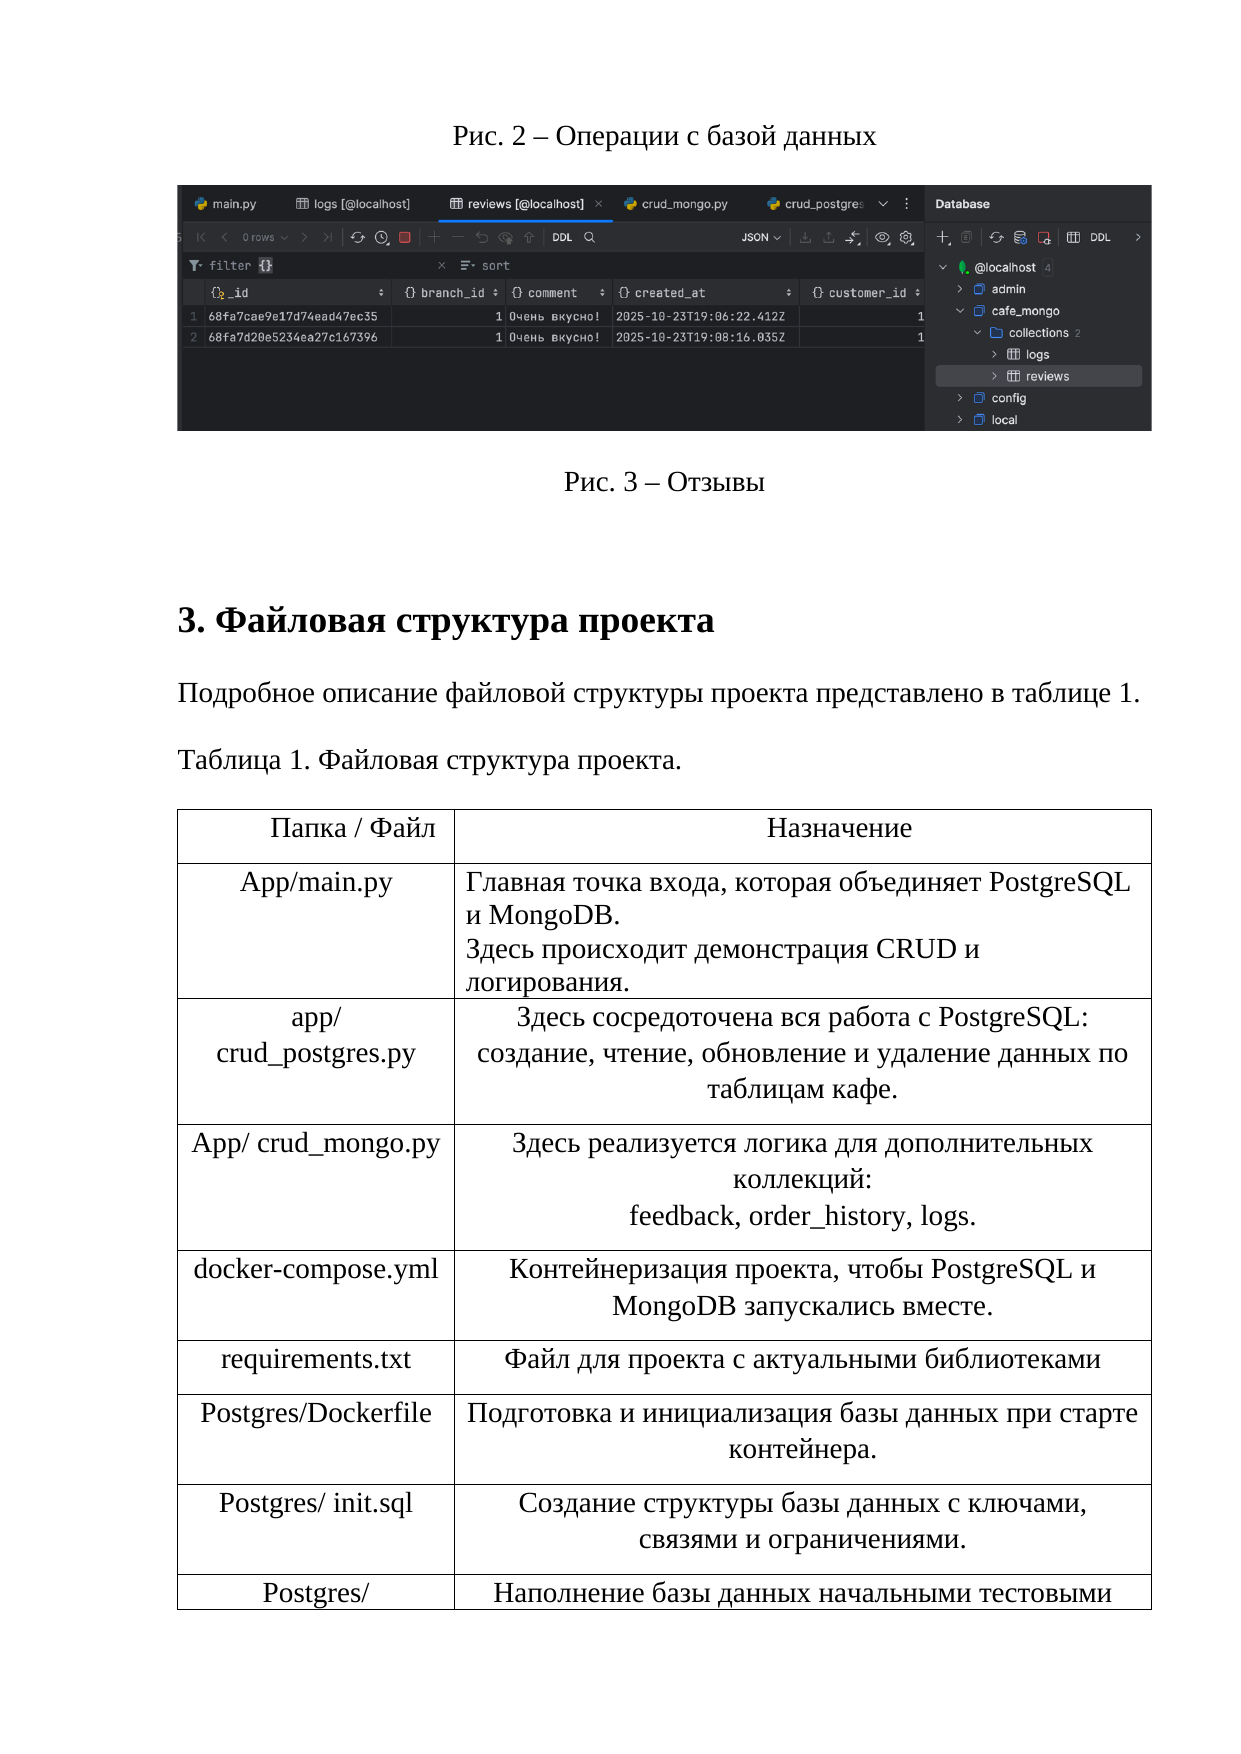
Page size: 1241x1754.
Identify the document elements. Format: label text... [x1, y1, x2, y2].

table_cell Postgres/Dockerfile [178, 1395, 454, 1484]
subtitle 3. Файловая структура проекта [177, 598, 1152, 641]
table_cell Здесь сосредоточена вся работа с PostgreSQL: создание, чтение, обновление и удаление данных по таблицам кафе. [455, 999, 1151, 1124]
table_cell Контейнеризация проекта, чтобы PostgreSQL и MongoDB запускались вместе. [455, 1251, 1151, 1340]
table_cell app/ crud_postgres.py [178, 999, 454, 1124]
table_cell App/main.py [178, 864, 454, 998]
picture [177, 185, 1152, 431]
table_cell Подготовка и инициализация базы данных при старте контейнера. [455, 1395, 1151, 1484]
text Рис. 2 – Операции с базой данных [177, 118, 1152, 152]
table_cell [455, 1575, 1151, 1609]
table_cell App/ crud_mongo.py [178, 1125, 454, 1250]
text Подробное описание файловой структуры проекта представлено в таблице 1. [177, 675, 1152, 709]
table_cell docker-compose.yml [178, 1251, 454, 1340]
text Таблица 1. Файловая структура проекта. [177, 742, 1152, 776]
table_cell Postgres/ init.sql [178, 1485, 454, 1574]
table_cell requirements.txt [178, 1341, 454, 1394]
text Рис. 3 – Отзывы [177, 464, 1152, 497]
table_header Папка / Файл [178, 810, 454, 863]
table_cell Создание структуры базы данных с ключами, связями и ограничениями. [455, 1485, 1151, 1574]
table_header Назначение [455, 810, 1151, 863]
table_cell Главная точка входа, которая объединяет PostgreSQL и MongoDB. Здесь происходит демонстрация CRUD и логирования. [455, 864, 1151, 998]
table_cell Здесь реализуется логика для дополнительных коллекций: feedback, order_history, logs. [455, 1125, 1151, 1250]
table_cell Файл для проекта с актуальными библиотеками [455, 1341, 1151, 1394]
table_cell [178, 1575, 454, 1609]
